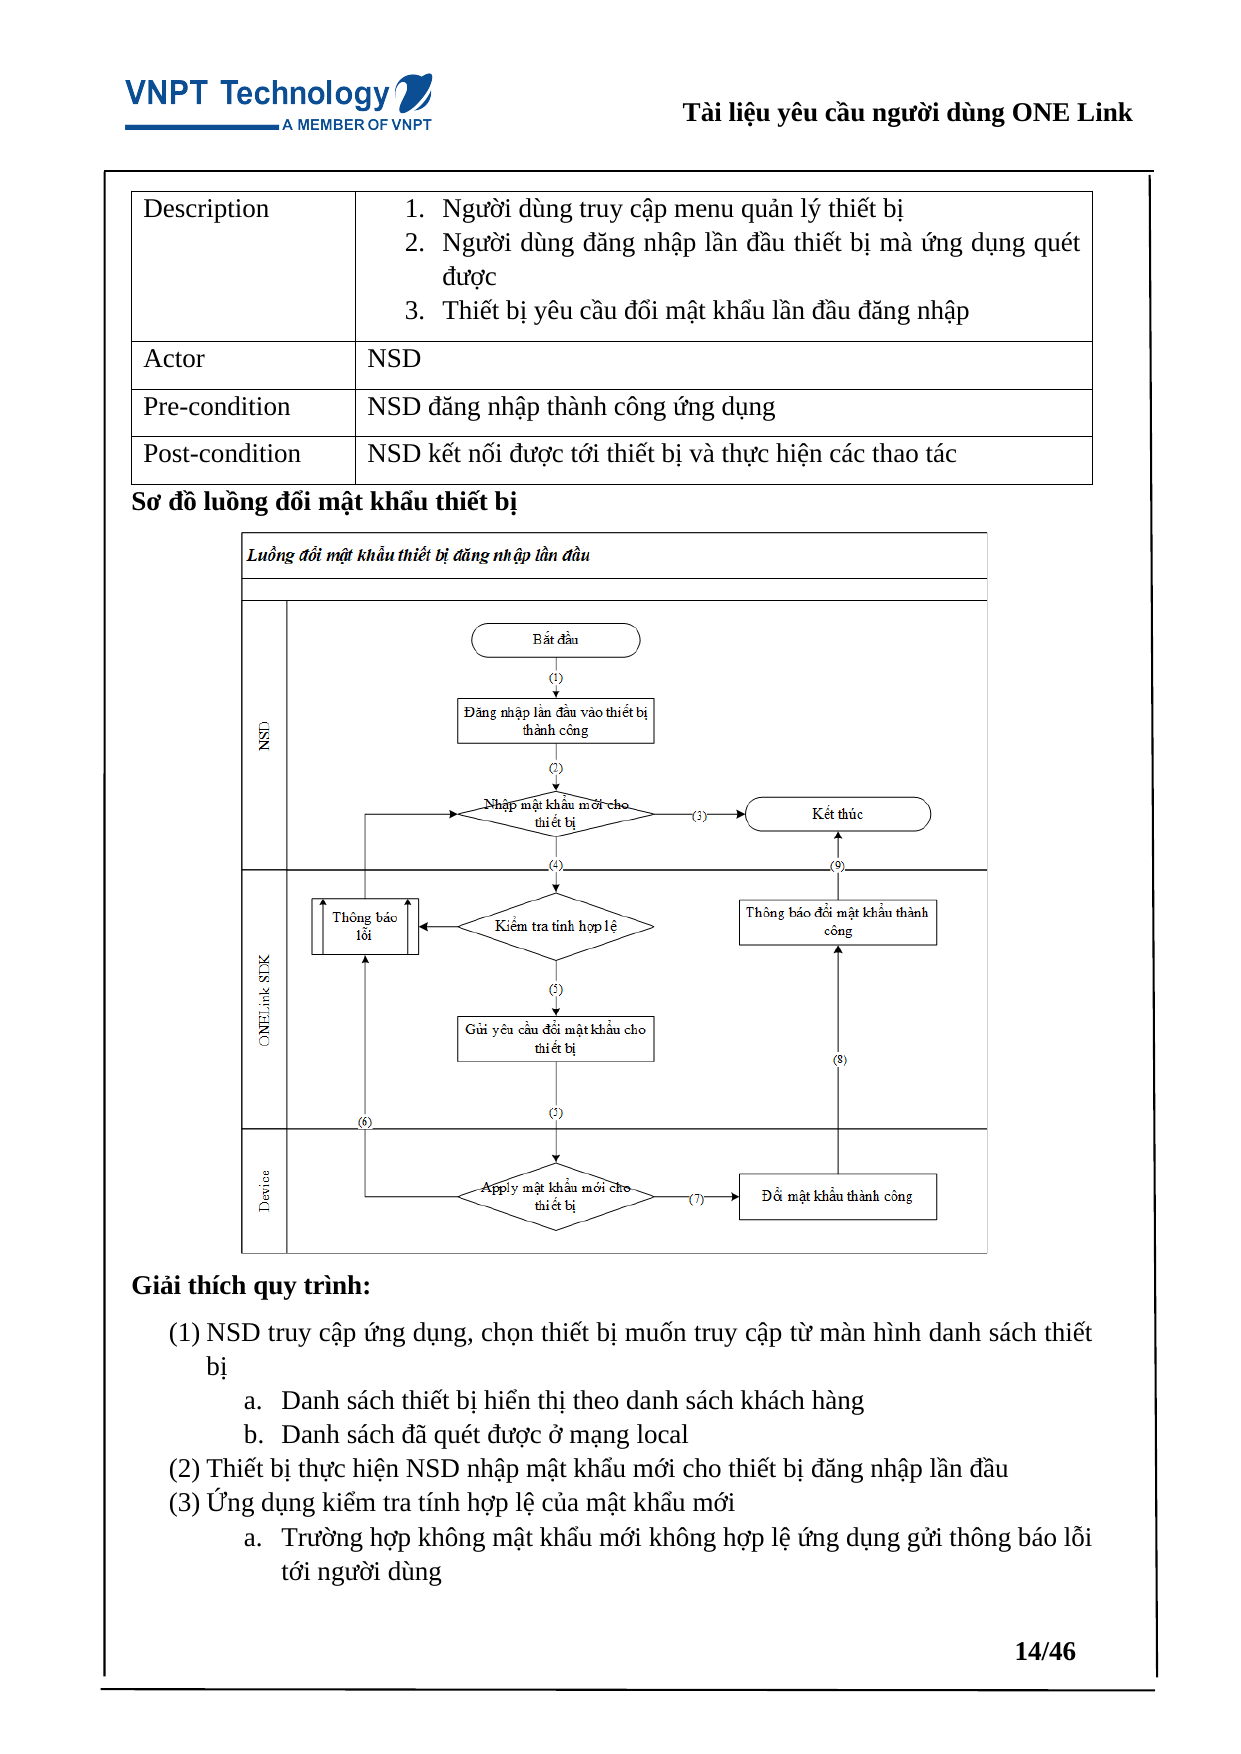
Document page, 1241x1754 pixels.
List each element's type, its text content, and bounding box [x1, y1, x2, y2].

picture [113, 58, 446, 147]
text Giải thích quy trình: [131, 1269, 1093, 1300]
table_cell Description [132, 192, 355, 341]
table_cell NSD đăng nhập thành công ứng dụng [356, 390, 1092, 436]
picture [237, 531, 988, 1254]
list Ứng dụng kiểm tra tính hợp lệ của mật khẩu mới [169, 1487, 1093, 1518]
table_cell Actor [132, 342, 355, 388]
table_cell NSD [356, 342, 1092, 388]
list Trường hợp không mật khẩu mới không hợp lệ ứng dụng gửi thông báo lỗi tới người dùng [244, 1521, 1093, 1586]
list Thiết bị thực hiện NSD nhập mật khẩu mới cho thiết bị đăng nhập lần đầu [169, 1452, 1093, 1483]
list Danh sách thiết bị hiển thị theo danh sách khách hàng [244, 1384, 1093, 1415]
list NSD truy cập ứng dụng, chọn thiết bị muốn truy cập từ màn hình danh sách thiết bị [169, 1316, 1093, 1381]
table_cell Post-condition [132, 437, 355, 484]
table_cell NSD kết nối được tới thiết bị và thực hiện các thao tác [356, 437, 1092, 484]
list Danh sách đã quét được ở mạng local [244, 1418, 1093, 1449]
table_cell Pre-condition [132, 390, 355, 436]
text Sơ đồ luồng đổi mật khẩu thiết bị [131, 485, 1093, 516]
table_cell Người dùng truy cập menu quản lý thiết bị Người dùng đăng nhập lần đầu thiết bị mà ứng dụng quét được Thiết bị yêu cầu đổi mật khẩu lần đầu đăng nhập [356, 192, 1092, 341]
